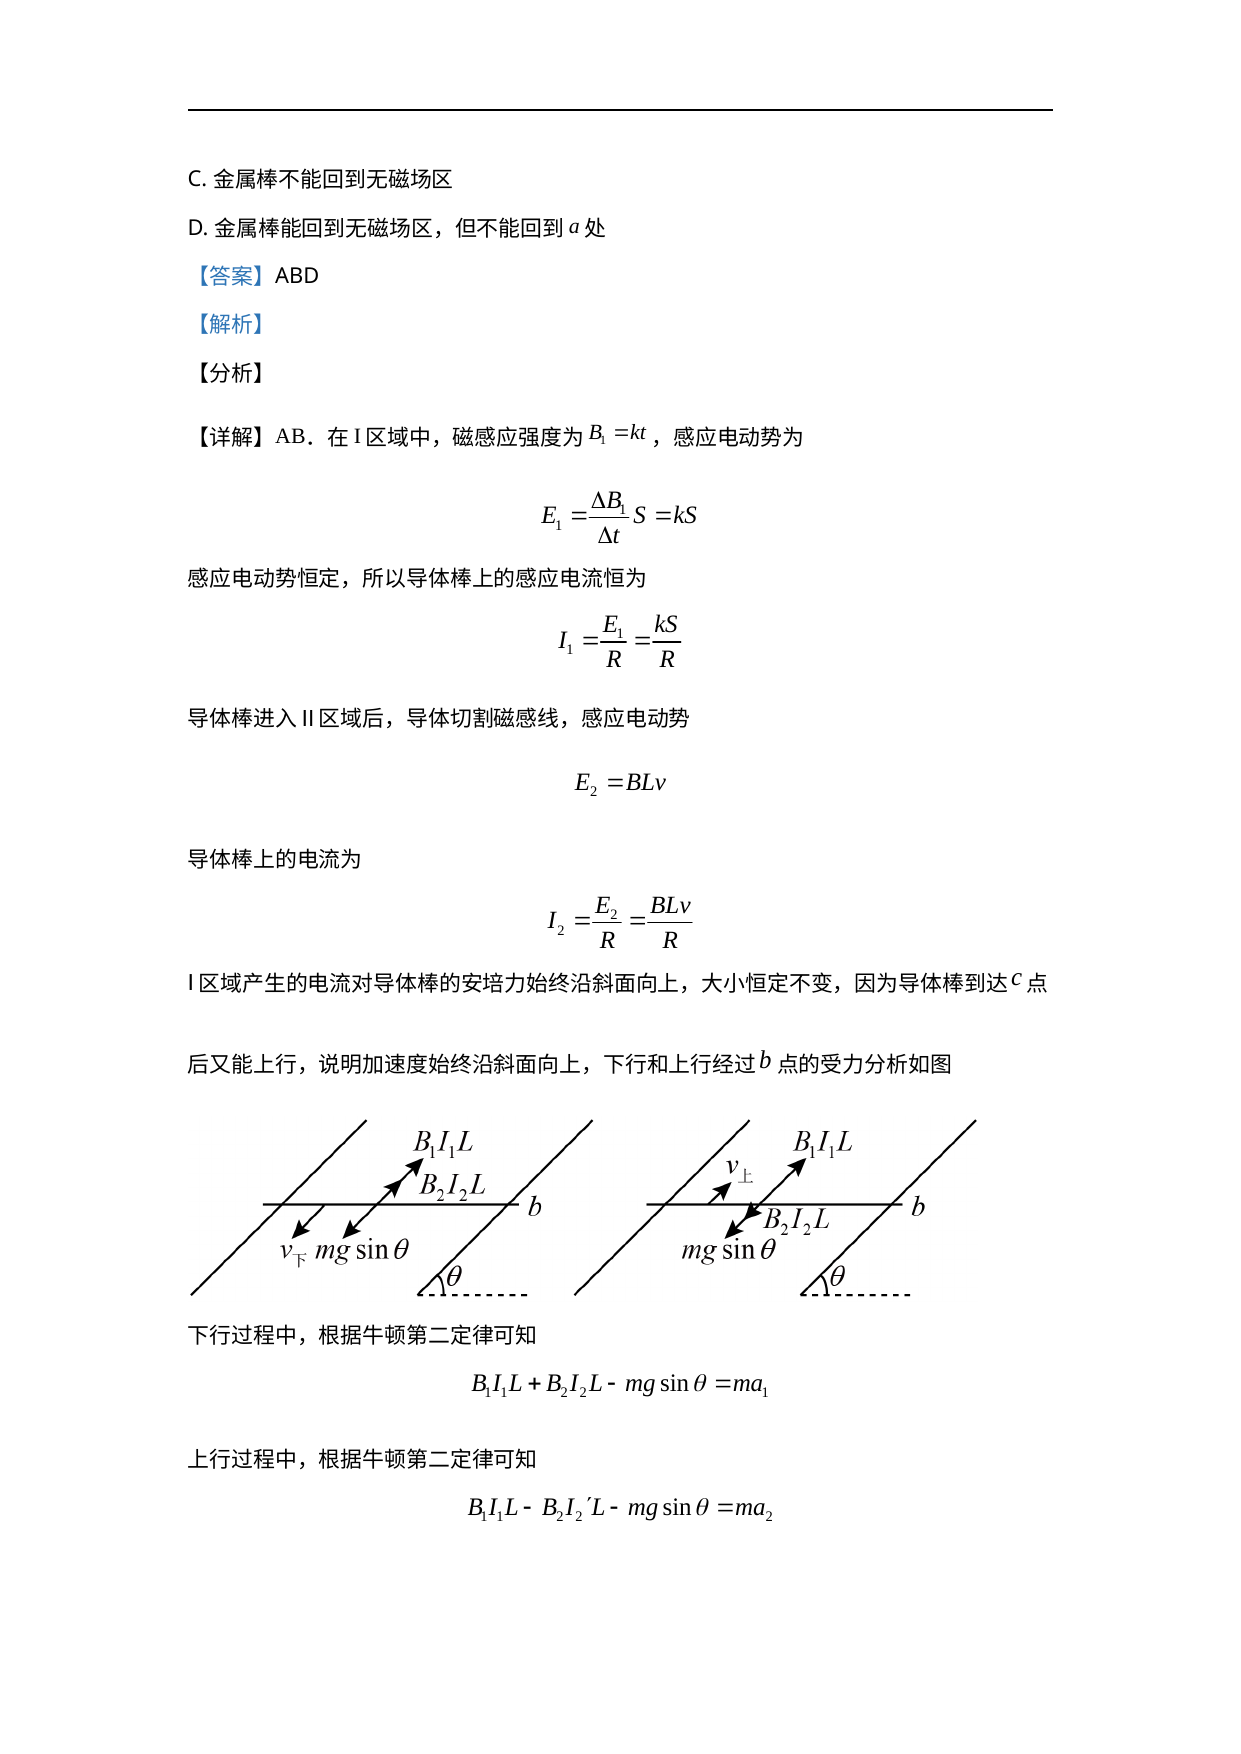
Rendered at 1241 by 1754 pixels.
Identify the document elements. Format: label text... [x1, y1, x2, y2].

text Ⅰ区域产生的电流对导体棒的安培力始终沿斜面向上，大小恒定不变，因为导体棒到达点后又能上行，说明加速度始终沿斜面向上，下行和上行经过点的受力分析如图 [187, 966, 1053, 1096]
text 【解析】 [187, 307, 1053, 339]
text C. 金属棒不能回到无磁场区 [187, 162, 1053, 194]
text 上行过程中，根据牛顿第二定律可知 [187, 1442, 1053, 1474]
text 【答案】ABD [187, 259, 1053, 291]
picture [187, 1116, 979, 1302]
text 导体棒上的电流为 [187, 841, 1053, 874]
text 感应电动势恒定，所以导体棒上的感应电流恒为 [187, 560, 1053, 593]
text D. 金属棒能回到无磁场区，但不能回到a处 [187, 210, 1053, 243]
text 【分析】 [187, 355, 1053, 388]
text 导体棒进入Ⅱ区域后，导体切割磁感线，感应电动势 [187, 685, 1053, 750]
text 【详解】AB．在I区域中，磁感应强度为，感应电动势为 [187, 404, 1053, 469]
text 下行过程中，根据牛顿第二定律可知 [187, 1317, 1053, 1350]
